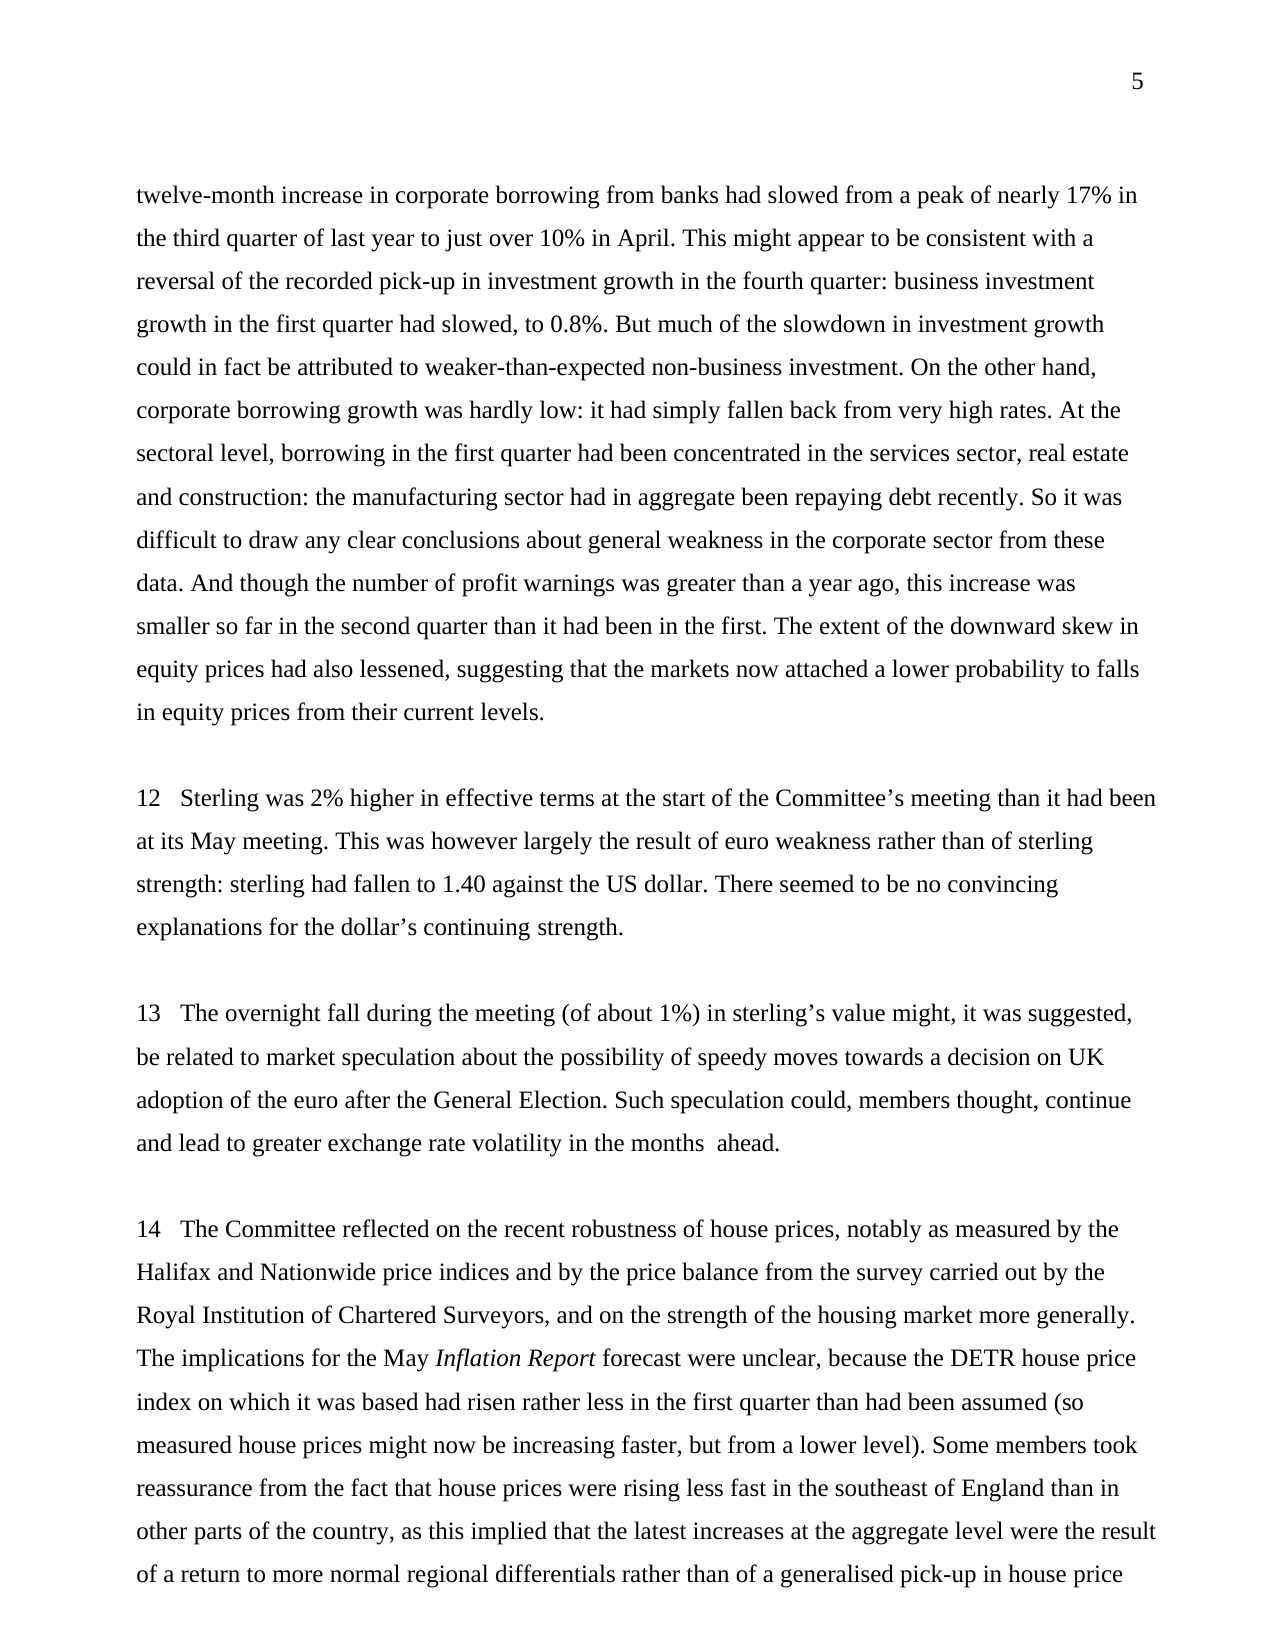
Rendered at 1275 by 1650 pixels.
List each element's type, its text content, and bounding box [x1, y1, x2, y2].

list Sterling was 2% higher in effective terms at the start of the Committee’s meeting than it had been at its May meeting. This was however largely the result of euro weakness rather than of sterling strength: sterling had fallen to 1.40 against the US dollar. There seemed to be no convincing explanations for the dollar’s continuing strength. [136, 783, 1158, 941]
text twelve-month increase in corporate borrowing from banks had slowed from a peak of nearly 17% in the third quarter of last year to just over 10% in April. This might appear to be consistent with a reversal of the recorded pick-up in investment growth in the fourth quarter: business investment growth in the first quarter had slowed, to 0.8%. But much of the slowdown in investment growth could in fact be attributed to weaker-than-expected non-business investment. On the other hand, corporate borrowing growth was hardly low: it had simply fallen back from very high rates. At the sectoral level, borrowing in the first quarter had been concentrated in the services sector, real estate and construction: the manufacturing sector had in aggregate been repaying debt recently. So it was difficult to draw any clear conclusions about general weakness in the corporate sector from these data. And though the number of profit warnings was greater than a year ago, this increase was smaller so far in the second quarter than it had been in the first. The extent of the downward skew in equity prices had also lessened, suggesting that the markets now attached a lower probability to falls in equity prices from their current levels. [136, 180, 1145, 726]
list The Committee reflected on the recent robustness of house prices, notably as measured by the Halifax and Nationwide price indices and by the price balance from the survey carried out by the Royal Institution of Chartered Surveyors, and on the strength of the housing market more generally. The implications for the May Inflation Report forecast were unclear, because the DETR house price index on which it was based had risen rather less in the first quarter than had been assumed (so measured house prices might now be increasing faster, but from a lower level). Some members took reassurance from the fact that house prices were rising less fast in the southeast of England than in other parts of the country, as this implied that the latest increases at the aggregate level were the result of a return to more normal regional differentials rather than of a generalised pick-up in house price [136, 1214, 1157, 1588]
list The overnight fall during the meeting (of about 1%) in sterling’s value might, it was suggested, be related to market speculation about the possibility of speedy moves towards a decision on UK adoption of the euro after the General Election. Such speculation could, members thought, continue and lead to greater exchange rate volatility in the months ahead. [136, 998, 1135, 1157]
